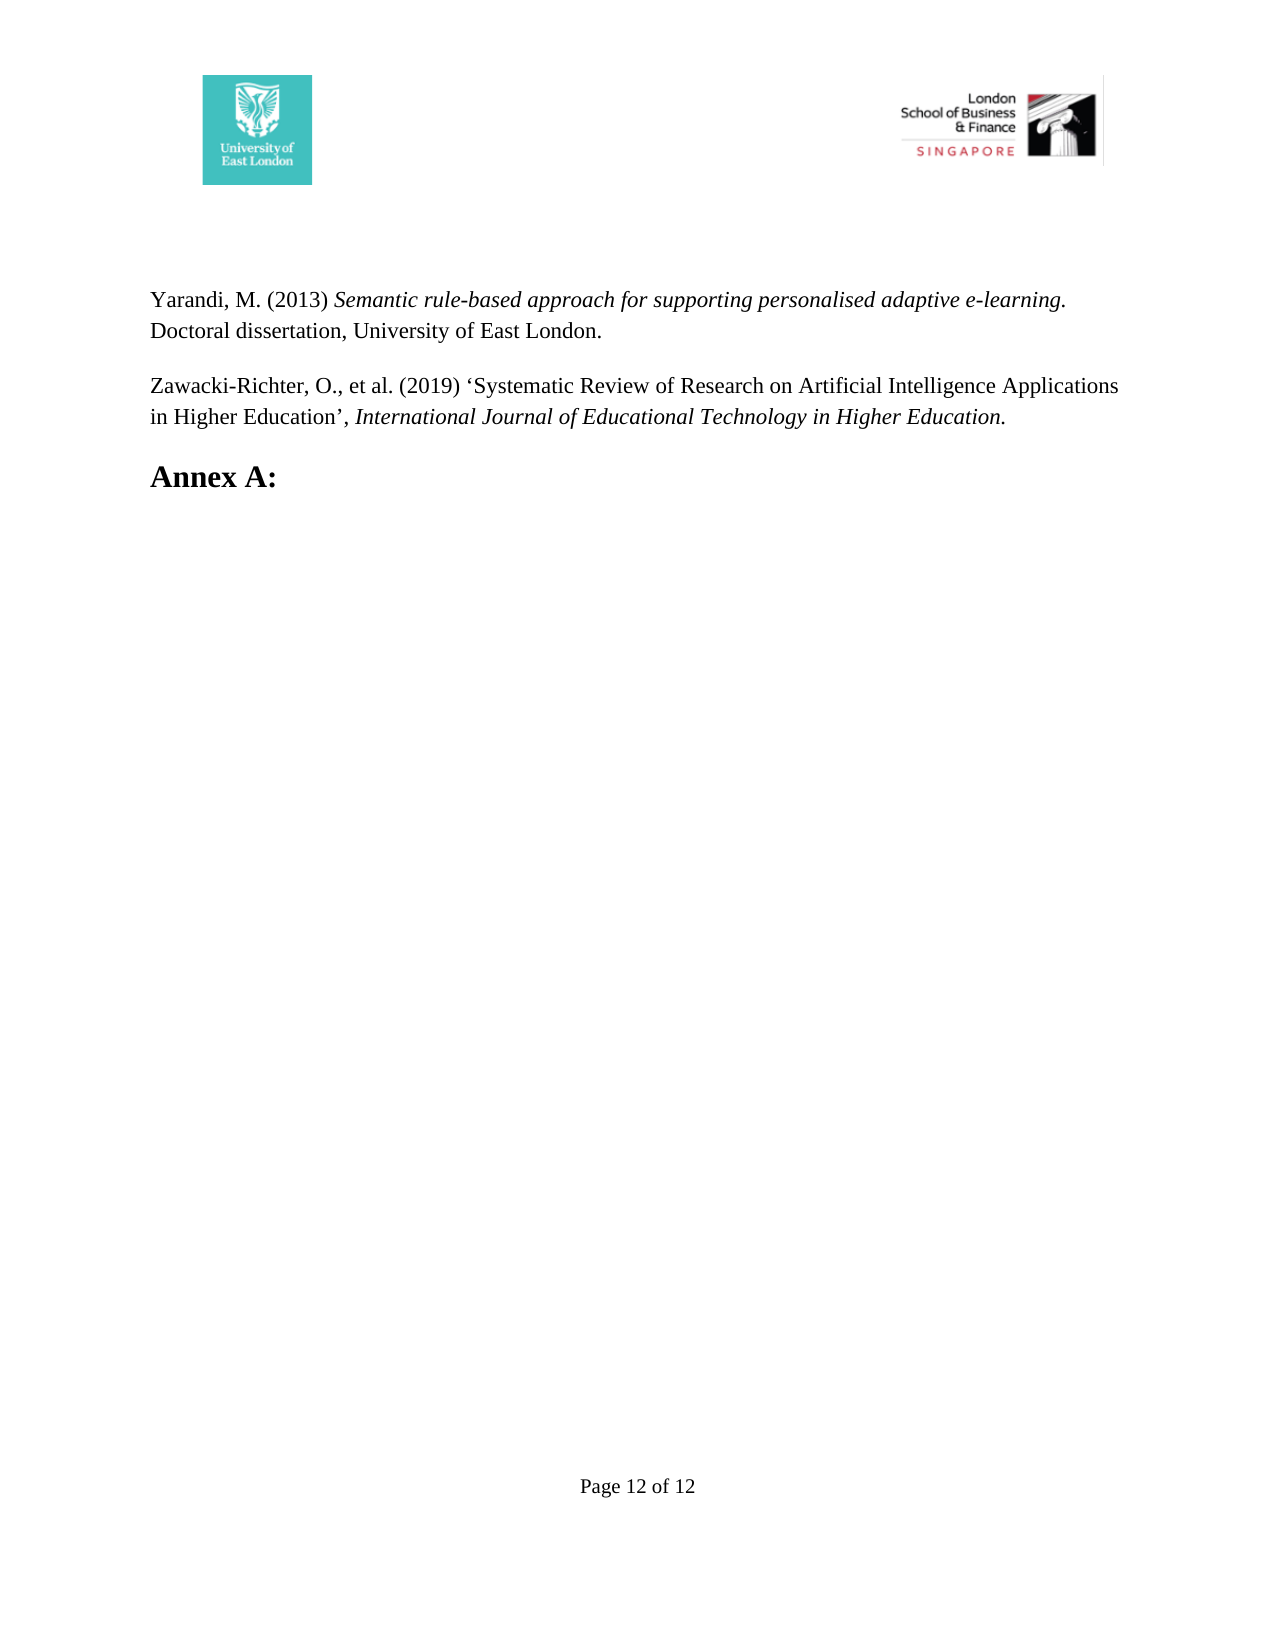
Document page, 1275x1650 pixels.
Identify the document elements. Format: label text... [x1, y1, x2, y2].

text Yarandi, M. (2013) Semantic rule-based approach for supporting personalised adaptive e-learning. Doctoral dissertation, University of East London. [150, 287, 1125, 343]
text Annex A: [150, 459, 1125, 494]
text Zawacki-Richter, O., et al. (2019) ‘Systematic Review of Research on Artificial Intelligence Applications in Higher Education’, International Journal of Educational Technology in Higher Education. [150, 373, 1125, 429]
